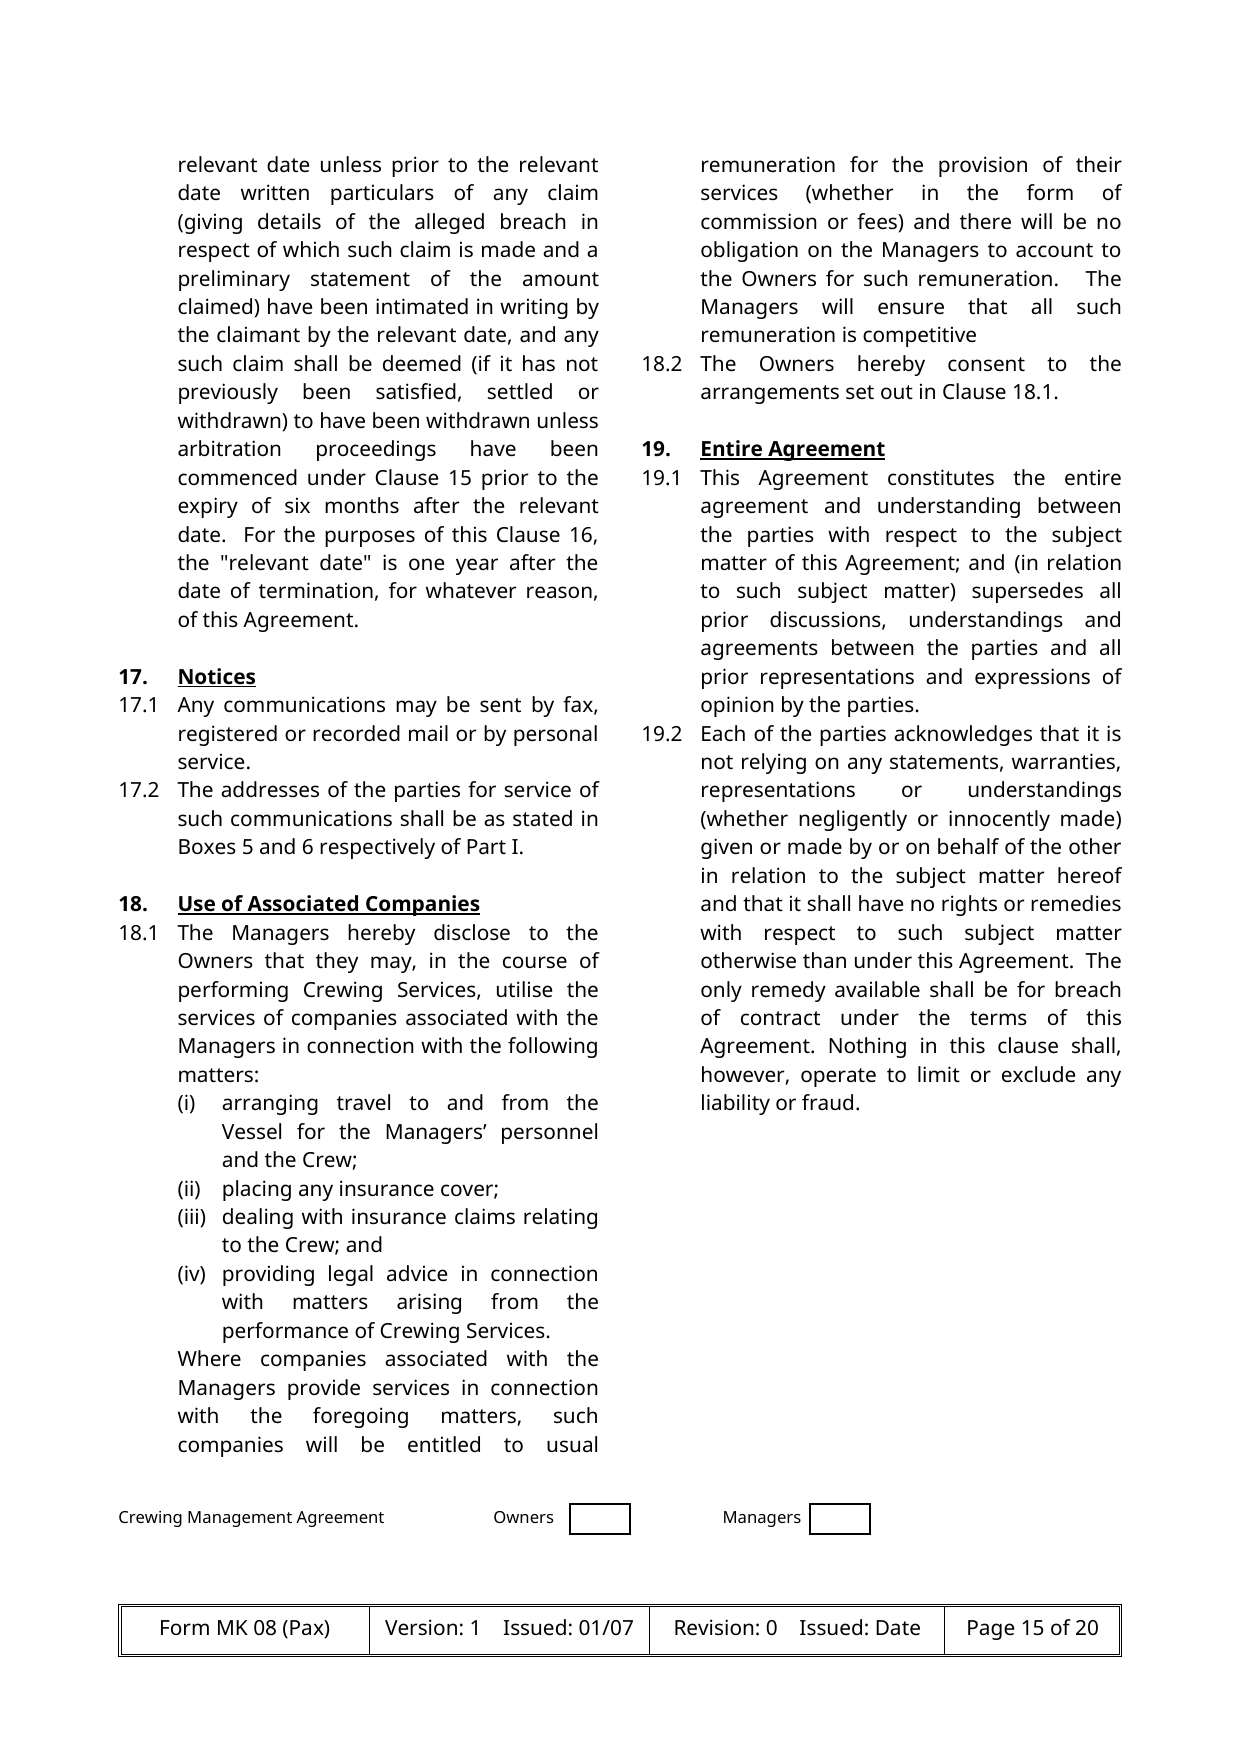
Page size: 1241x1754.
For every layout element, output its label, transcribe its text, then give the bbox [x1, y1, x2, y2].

text 17.2 The addresses of the parties for service of such communications shall be as stated in and 6 respectively of Part I. [118, 776, 599, 861]
text 17. Notices [118, 662, 599, 690]
text 18.2 The Owners hereby consent to the arrangements set out in Clause 18.1. [641, 349, 1122, 406]
text 19.1 This Agreement constitutes the entire agreement and understanding between the parties with respect to the subject matter of this Agreement; and (in relation to such subject matter) supersedes all prior discussions, understandings and agreements between the parties and all prior representations and expressions of opinion by the parties. [641, 463, 1122, 719]
text Where companies associated with the Managers provide services in connection with the foregoing matters, such companies will be entitled to usual remuneration for the provision of their services (whether in the form of commission or fees) and there will be no obligation on the Managers to account to the Owners for such remuneration. The Managers will ensure that all such remuneration is competitive [700, 150, 1122, 349]
subtitle 18. Use of Associated Companies [118, 889, 599, 918]
text (iii) dealing with insurance claims relating to the Crew; and [177, 1202, 599, 1259]
text 18.1 The Managers hereby disclose to the Owners that they may, in the course of performing Crewing Services, utilise the services of companies associated with the Managers in connection with the following matters: [118, 918, 599, 1088]
text (i) arranging travel to and from the Vessel for the Managers’ personnel and the Crew; [177, 1088, 599, 1174]
text Where companies associated with the Managers provide services in connection with the foregoing matters, such companies will be entitled to usual remuneration for the provision of their services (whether in the form of commission or fees) and there will be no obligation on the Managers to account to the Owners for such remuneration. The Managers will ensure that all such remuneration is competitive [177, 1344, 599, 1458]
text 17.1 Any communications may be sent by fax, registered or recorded mail or by personal service. [118, 690, 599, 776]
text (iv) providing legal advice in connection with matters arising from the performance of Crewing Services. [177, 1259, 599, 1344]
text (ii) placing any insurance cover; [177, 1174, 599, 1202]
text 19. Entire Agreement [641, 434, 1122, 463]
list Each of the parties acknowledges that it is not relying on any statements, warranties, representations or understandings (whether negligently or innocently made) given or made by or on behalf of the other in relation to the subject matter hereof and that it shall have no rights or remedies with respect to such subject matter otherwise than under this Agreement. The only remedy available shall be for breach of contract under the terms of this Agreement. Nothing in this clause shall, however, operate to limit or exclude any liability or fraud. [641, 719, 1122, 1117]
